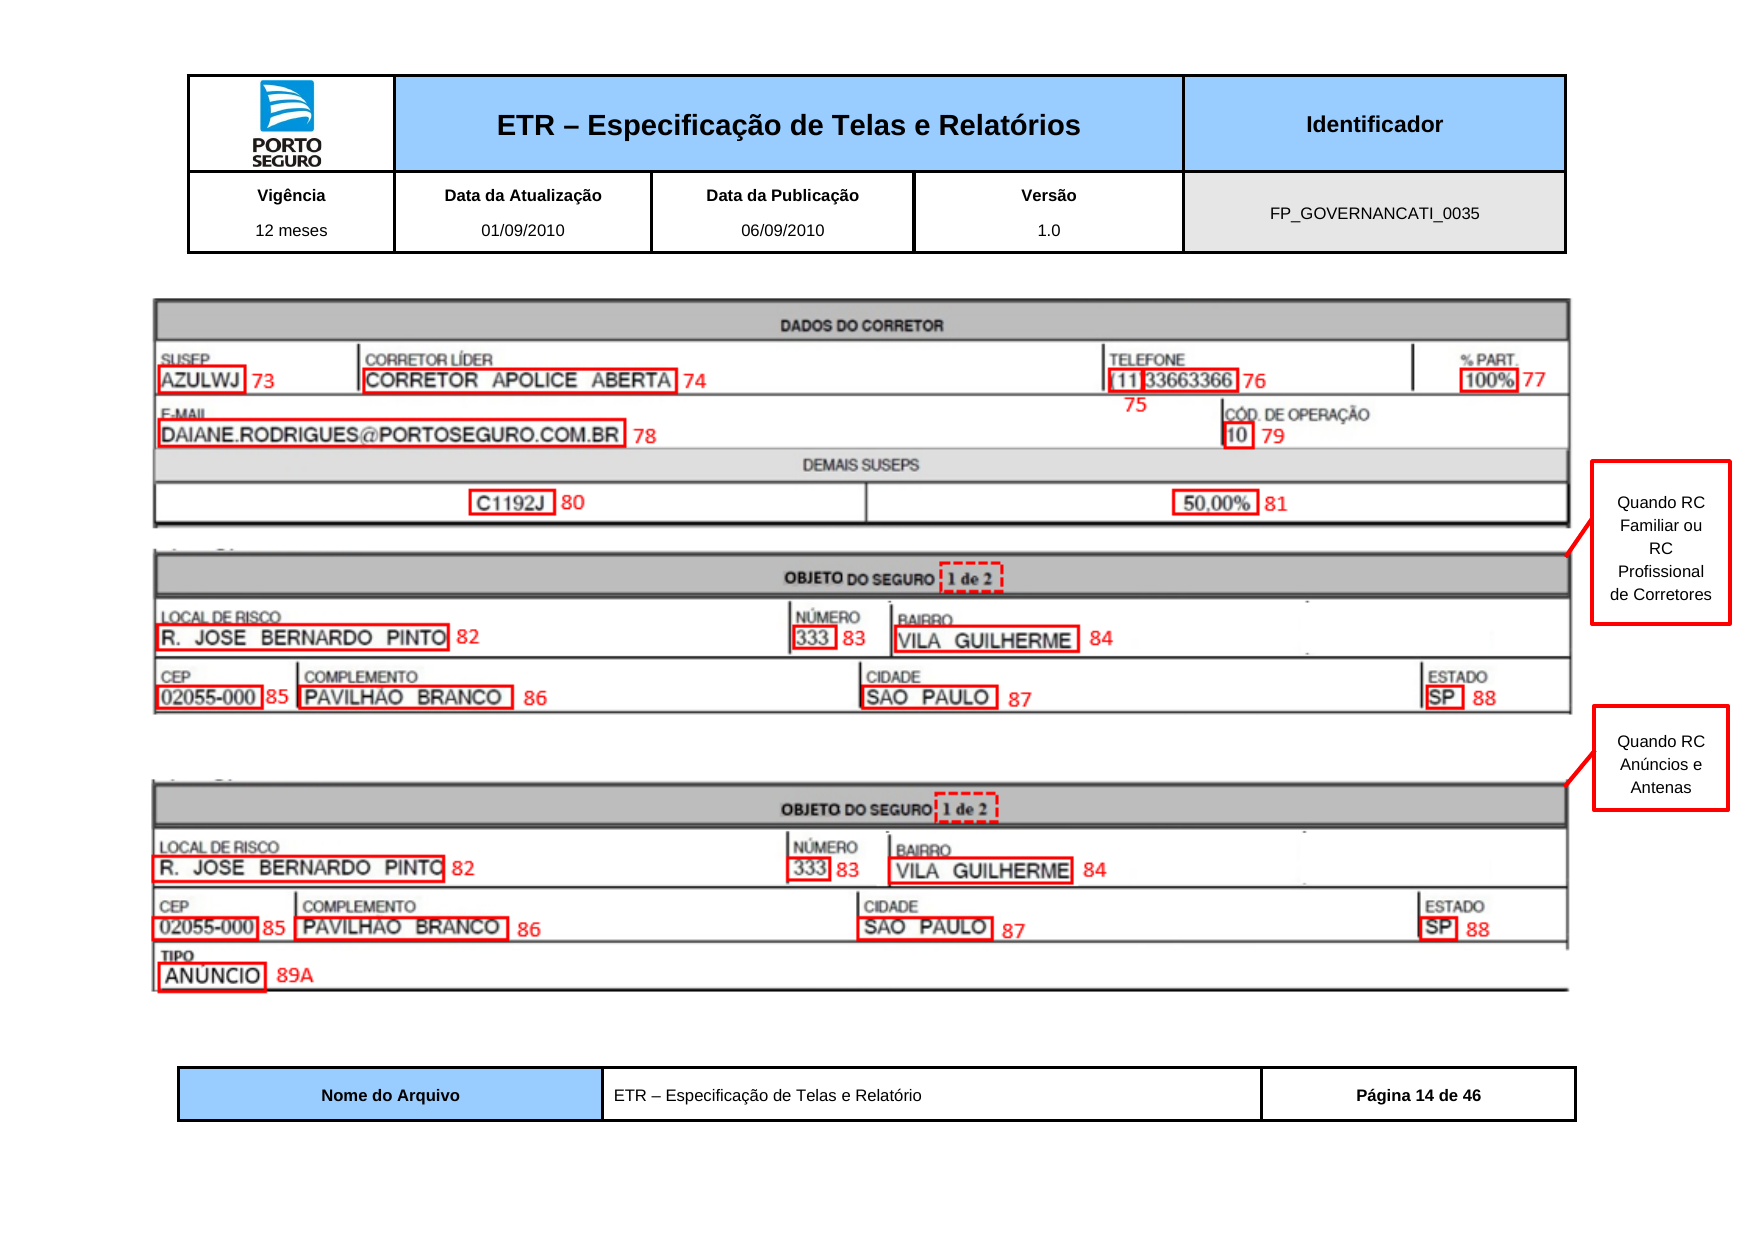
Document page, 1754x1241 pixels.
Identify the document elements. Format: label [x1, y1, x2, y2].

picture [150, 298, 1574, 530]
picture [264, 85, 311, 127]
picture [252, 80, 322, 167]
picture [150, 547, 1575, 718]
picture [150, 779, 1571, 995]
